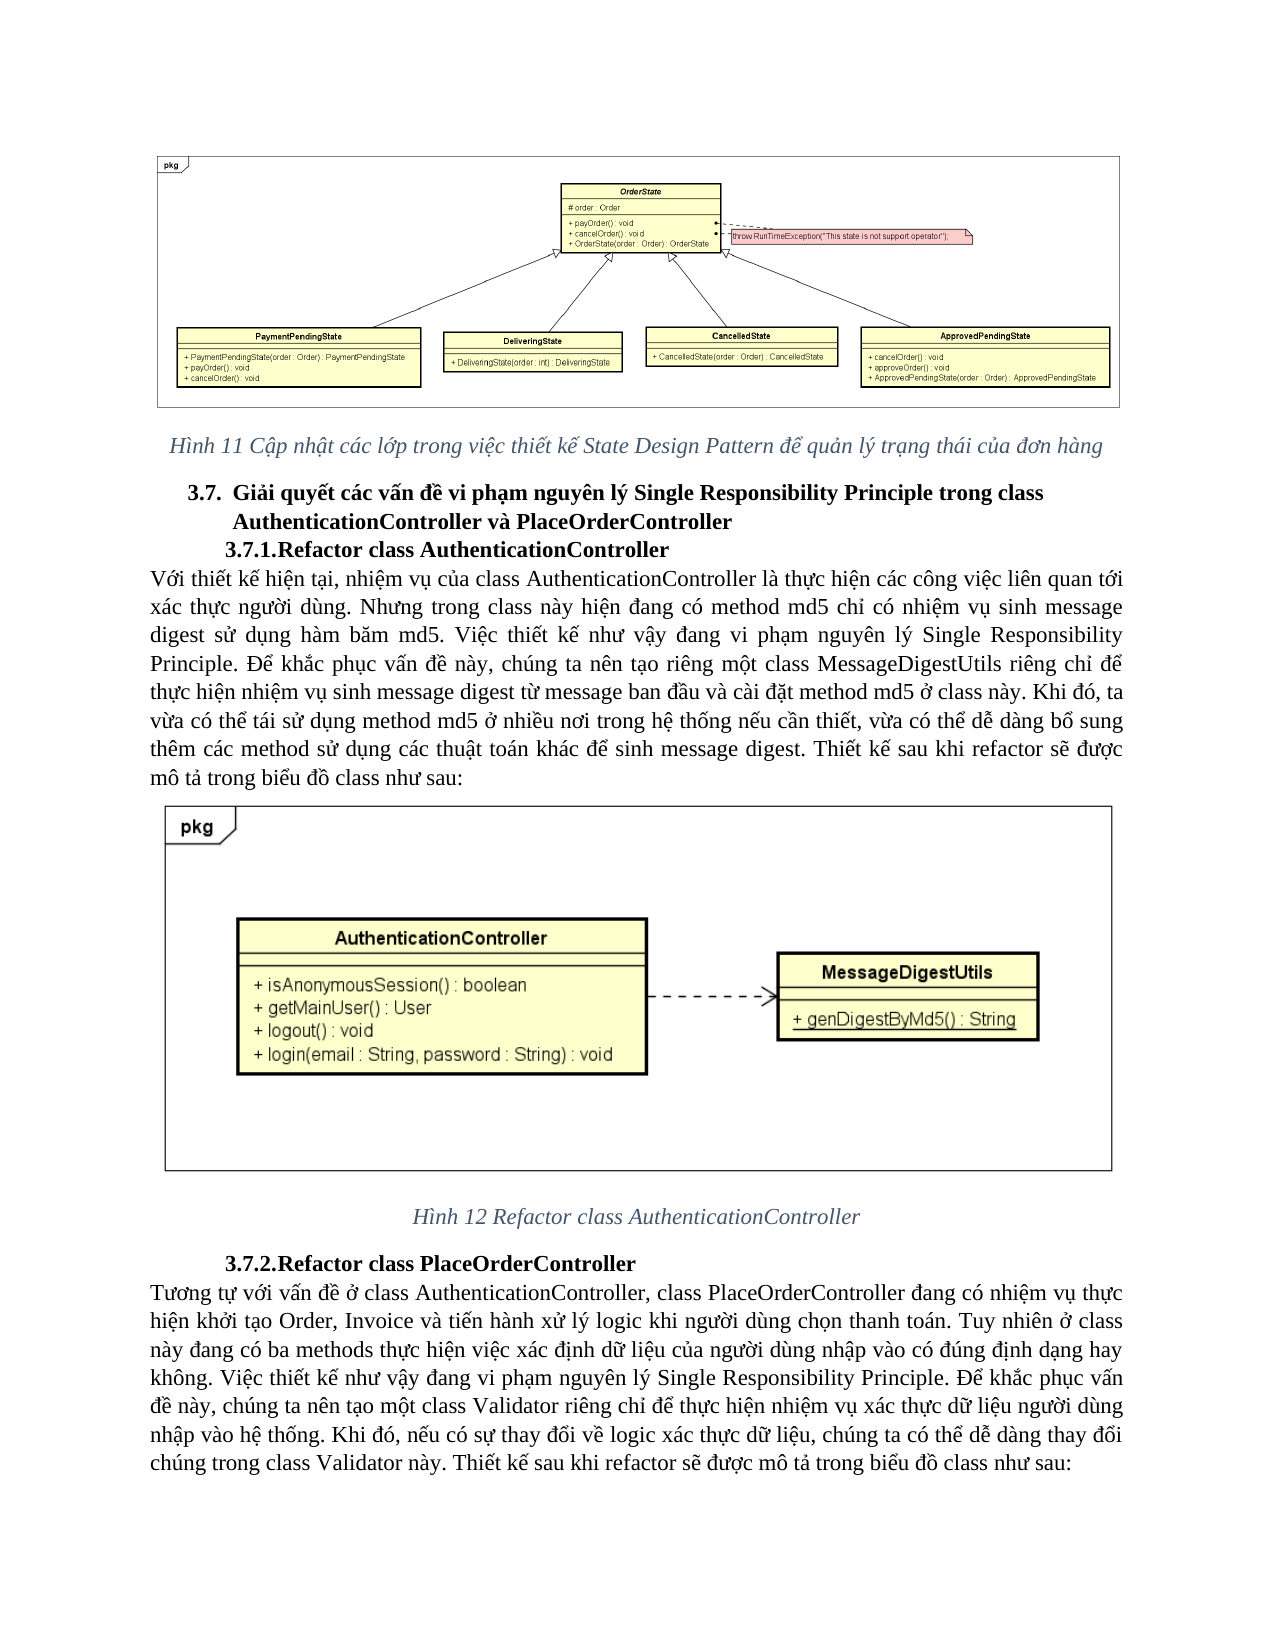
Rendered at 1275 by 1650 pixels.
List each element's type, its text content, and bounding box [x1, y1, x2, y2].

list Với thiết kế hiện tại, nhiệm vụ của class AuthenticationController là thực hiện các công việc liên quan tới xác thực người dùng. Nhưng trong class này hiện đang có method md5 chỉ có nhiệm vụ sinh message digest sử dụng hàm băm md5. Việc thiết kế như vậy đang vi phạm nguyên lý Single Responsibility Principle. Để khắc phục vấn đề này, chúng ta nên tạo riêng một class MessageDigestUtils riêng chỉ để thực hiện nhiệm vụ sinh message digest từ message ban đầu và cài đặt method md5 ở class này. Khi đó, ta vừa có thể tái sử dụng method md5 ở nhiều nơi trong hệ thống nếu cần thiết, vừa có thể dễ dàng bổ sung thêm các method sử dụng các thuật toán khác để sinh message digest. Thiết kế sau khi refactor sẽ được mô tả trong biểu đồ class như sau: [150, 564, 1125, 790]
picture [150, 792, 1125, 1185]
list Refactor class PlaceOrderController [225, 1250, 1125, 1277]
picture [150, 150, 1125, 414]
text Hình 11 Cập nhật các lớp trong việc thiết kế State Design Pattern để quản lý trạng thái của đơn hàng [150, 432, 1125, 458]
list Giải quyết các vấn đề vi phạm nguyên lý Single Responsibility Principle trong class AuthenticationController và PlaceOrderController [187, 479, 1125, 534]
text Hình 12 Refactor class AuthenticationController [150, 1203, 1125, 1229]
list Refactor class AuthenticationController [225, 536, 1125, 562]
list Tương tự với vấn đề ở class AuthenticationController, class PlaceOrderController đang có nhiệm vụ thực hiện khởi tạo Order, Invoice và tiến hành xử lý logic khi người dùng chọn thanh toán. Tuy nhiên ở class này đang có ba methods thực hiện việc xác định dữ liệu của người dùng nhập vào có đúng định dạng hay không. Việc thiết kế như vậy đang vi phạm nguyên lý Single Responsibility Principle. Để khắc phục vấn đề này, chúng ta nên tạo một class Validator riêng chỉ để thực hiện nhiệm vụ xác thực dữ liệu người dùng nhập vào hệ thống. Khi đó, nếu có sự thay đổi về logic xác thực dữ liệu, chúng ta có thể dễ dàng thay đổi chúng trong class Validator này. Thiết kế sau khi refactor sẽ được mô tả trong biểu đồ class như sau: [150, 1279, 1125, 1476]
